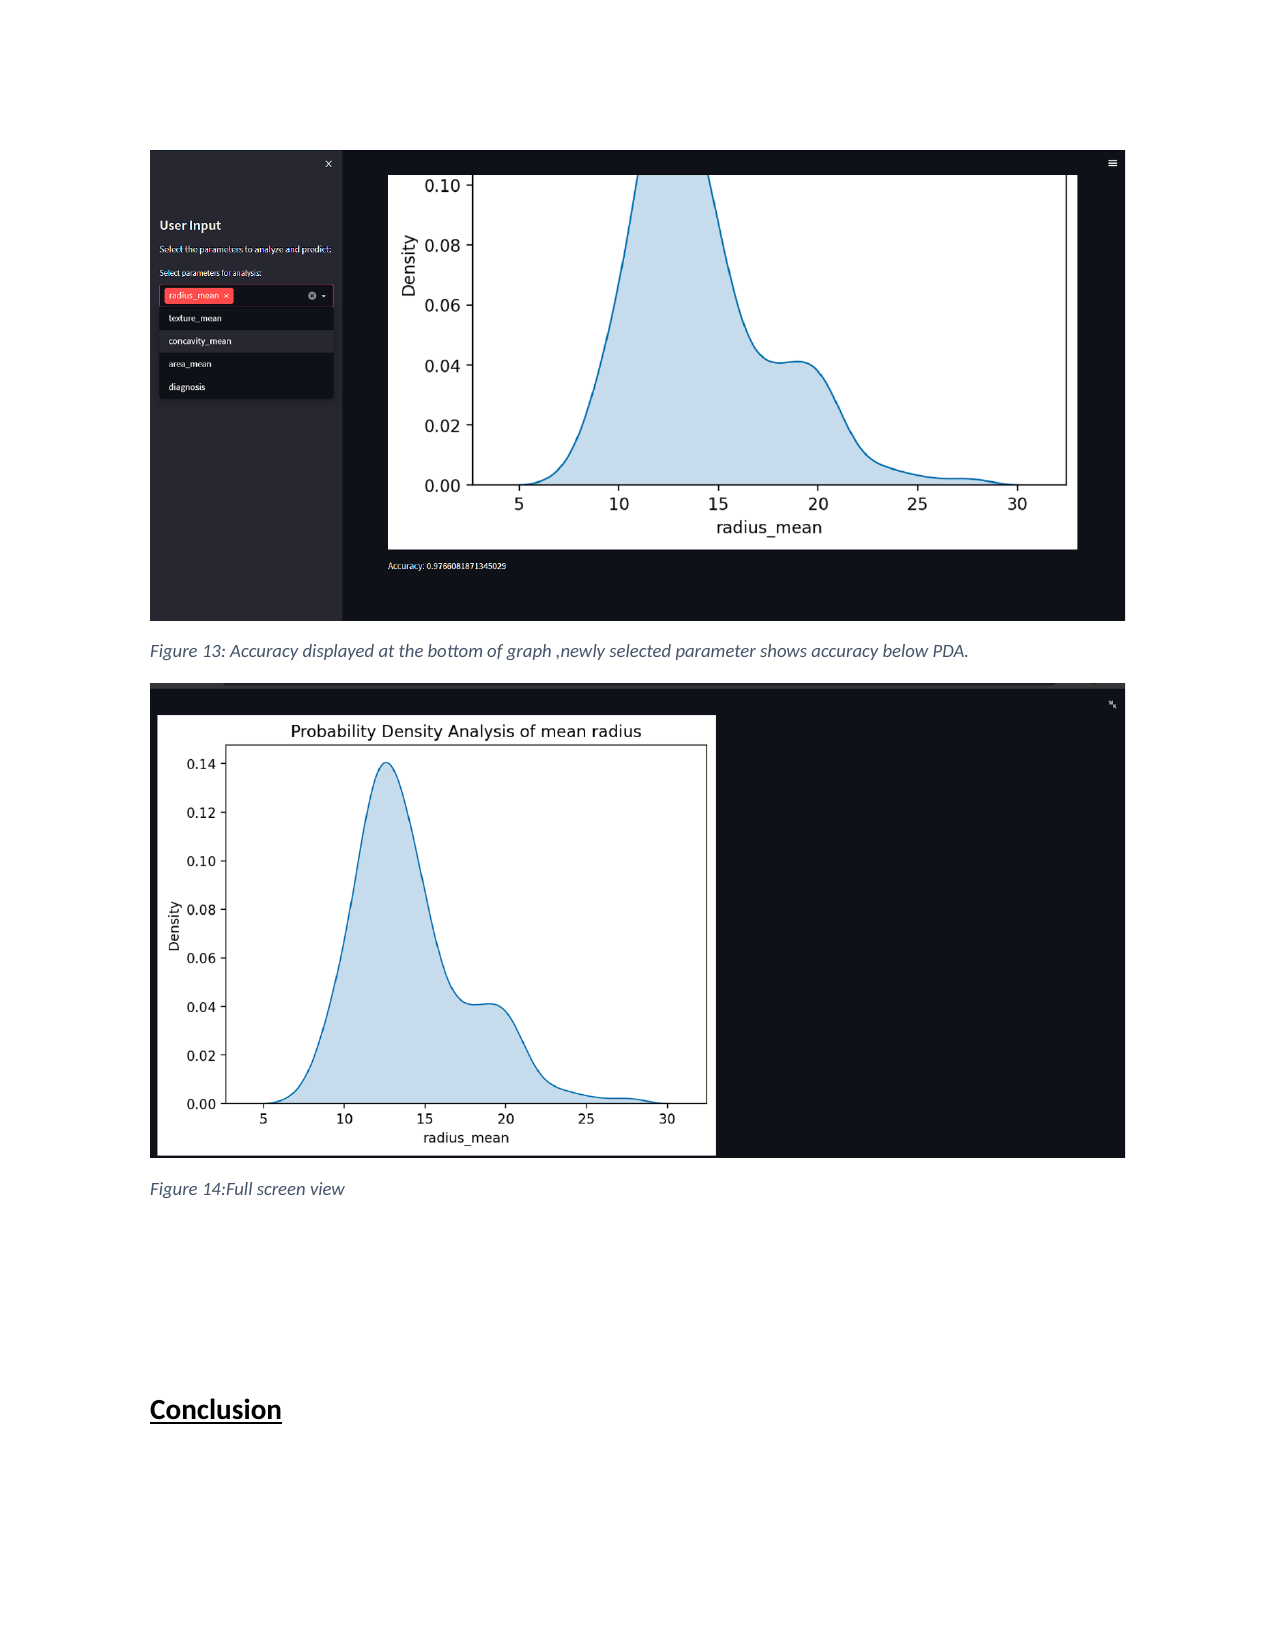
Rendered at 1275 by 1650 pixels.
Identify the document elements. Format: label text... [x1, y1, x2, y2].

subtitle Conclusion [150, 1391, 1125, 1427]
picture [150, 150, 1125, 621]
picture [150, 683, 1125, 1158]
